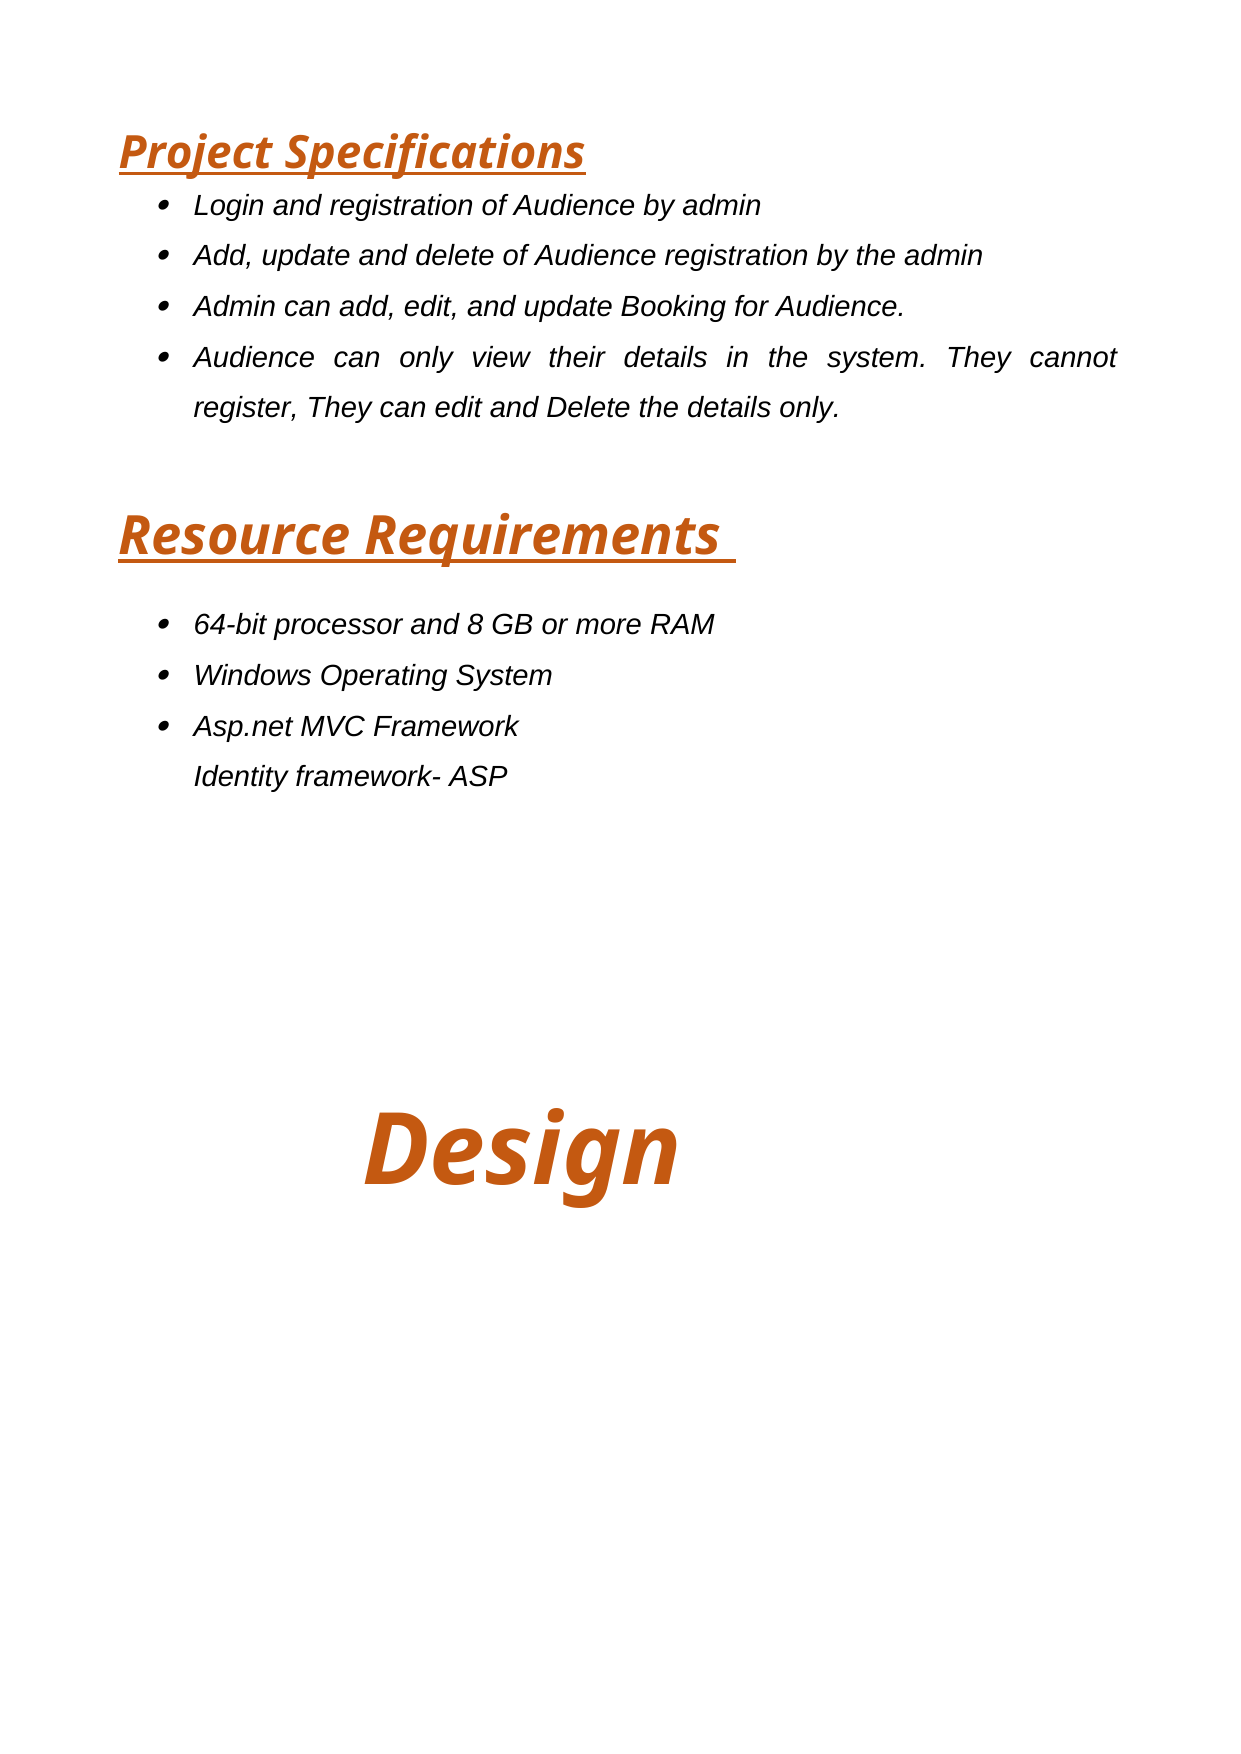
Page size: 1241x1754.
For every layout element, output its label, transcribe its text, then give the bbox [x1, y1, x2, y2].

subtitle Design [118, 1078, 1121, 1214]
list Asp.net MVC Framework [156, 708, 1121, 742]
subtitle Resource Requirements [118, 497, 1121, 570]
list Identity framework- ASP [193, 759, 1121, 793]
list Login and registration of Audience by admin [156, 188, 1121, 222]
list 64-bit processor and 8 GB or more RAM [156, 607, 1121, 641]
list Add, update and delete of Audience registration by the admin [156, 238, 1121, 272]
subtitle Project Specifications [118, 119, 1121, 182]
list Admin can add, edit, and update Booking for Audience. [156, 289, 1121, 323]
list Audience can only view their details in the system. They cannot register, They can edit and Delete the details only. [156, 340, 1121, 424]
list Windows Operating System [156, 658, 1121, 692]
